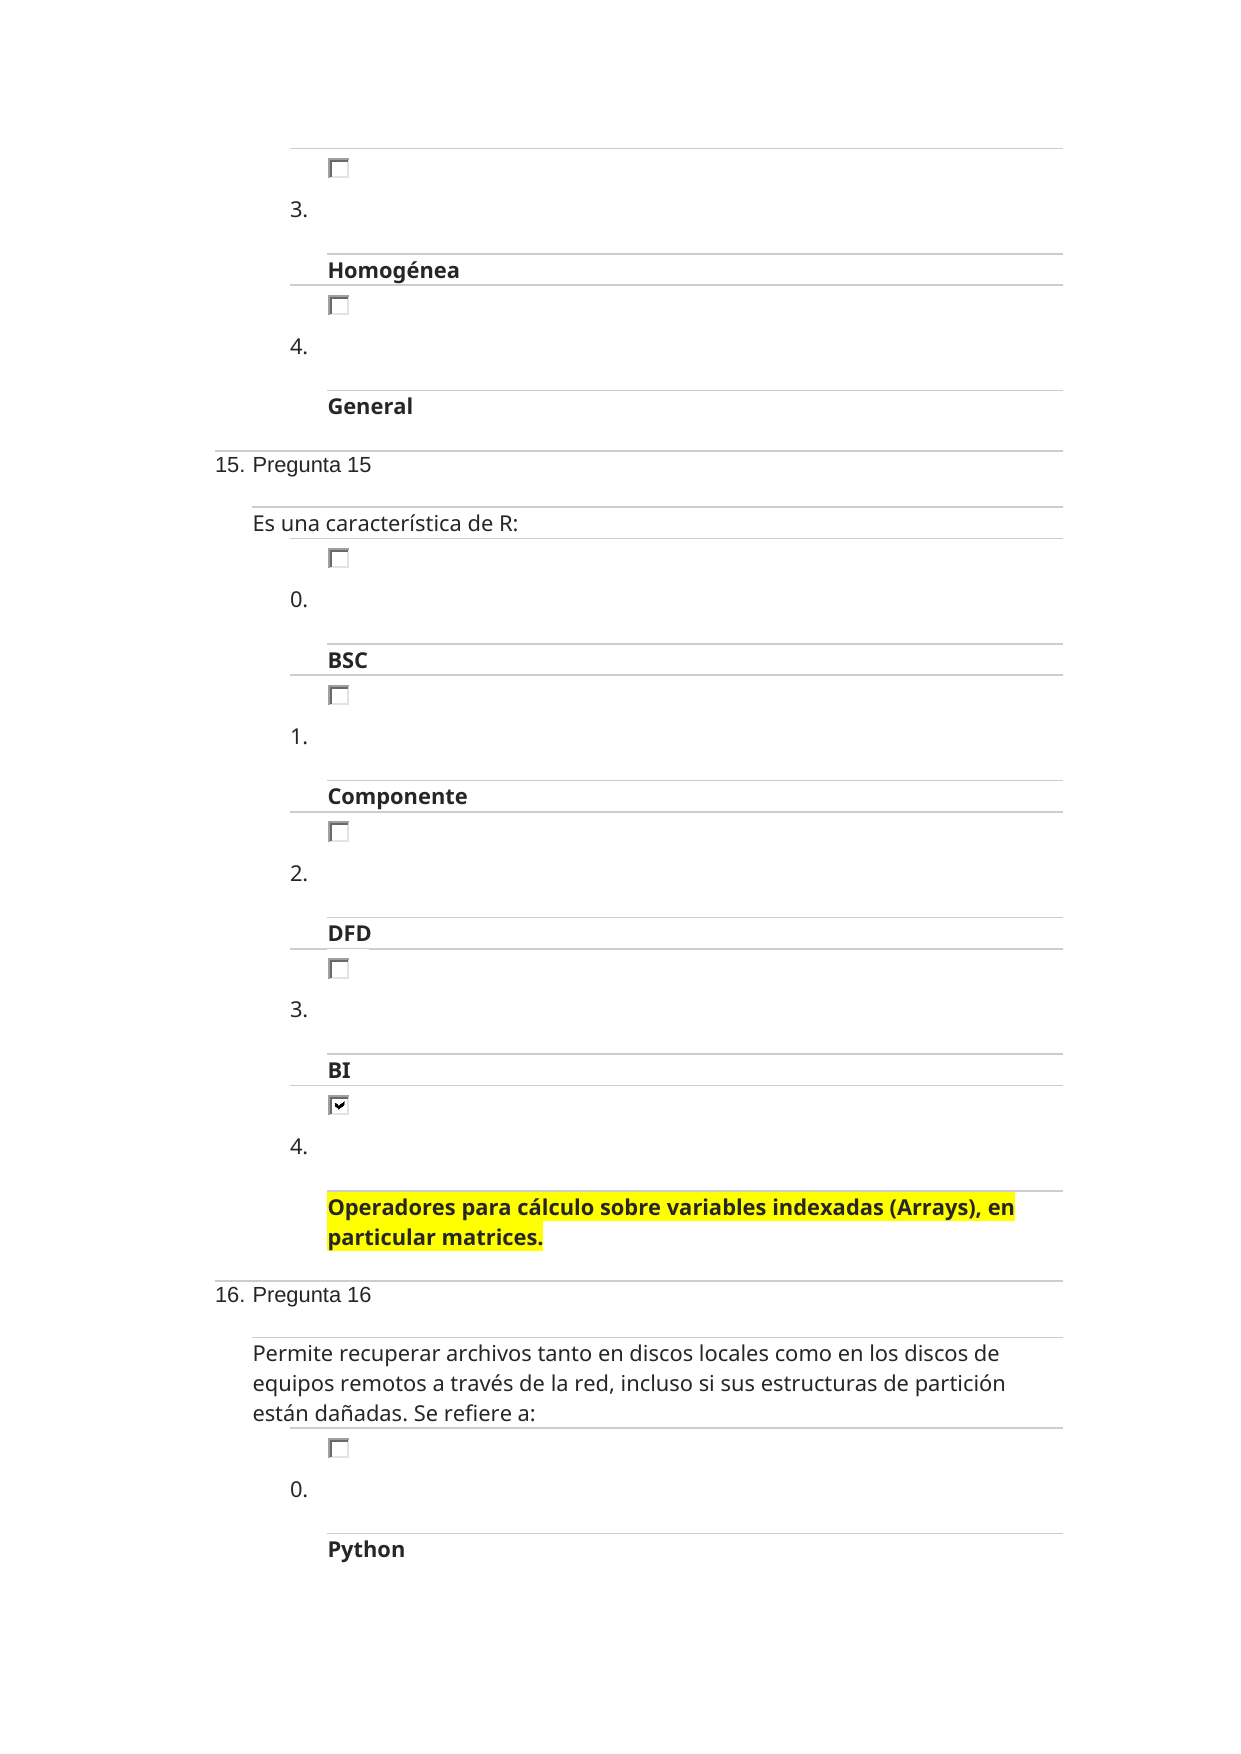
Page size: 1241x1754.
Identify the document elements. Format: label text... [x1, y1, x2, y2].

text General [327, 391, 1063, 421]
text DFD [327, 918, 1063, 948]
text Es una característica de R: [252, 508, 1063, 538]
text BSC [327, 645, 1063, 674]
text Permite recuperar archivos tanto en discos locales como en los discos de equipos remotos a través de la red, incluso si sus estructuras de partición están dañadas. Se refiere a: [252, 1338, 1063, 1427]
list Pregunta 16 [215, 1282, 1063, 1307]
text BI [327, 1055, 1063, 1085]
text Operadores para cálculo sobre variables indexadas (Arrays), en particular matrices. [543, 1192, 1063, 1251]
text Componente [327, 781, 1063, 811]
text Python [327, 1534, 1063, 1564]
text Homogénea [327, 255, 1063, 284]
list Pregunta 15 [215, 452, 1063, 477]
